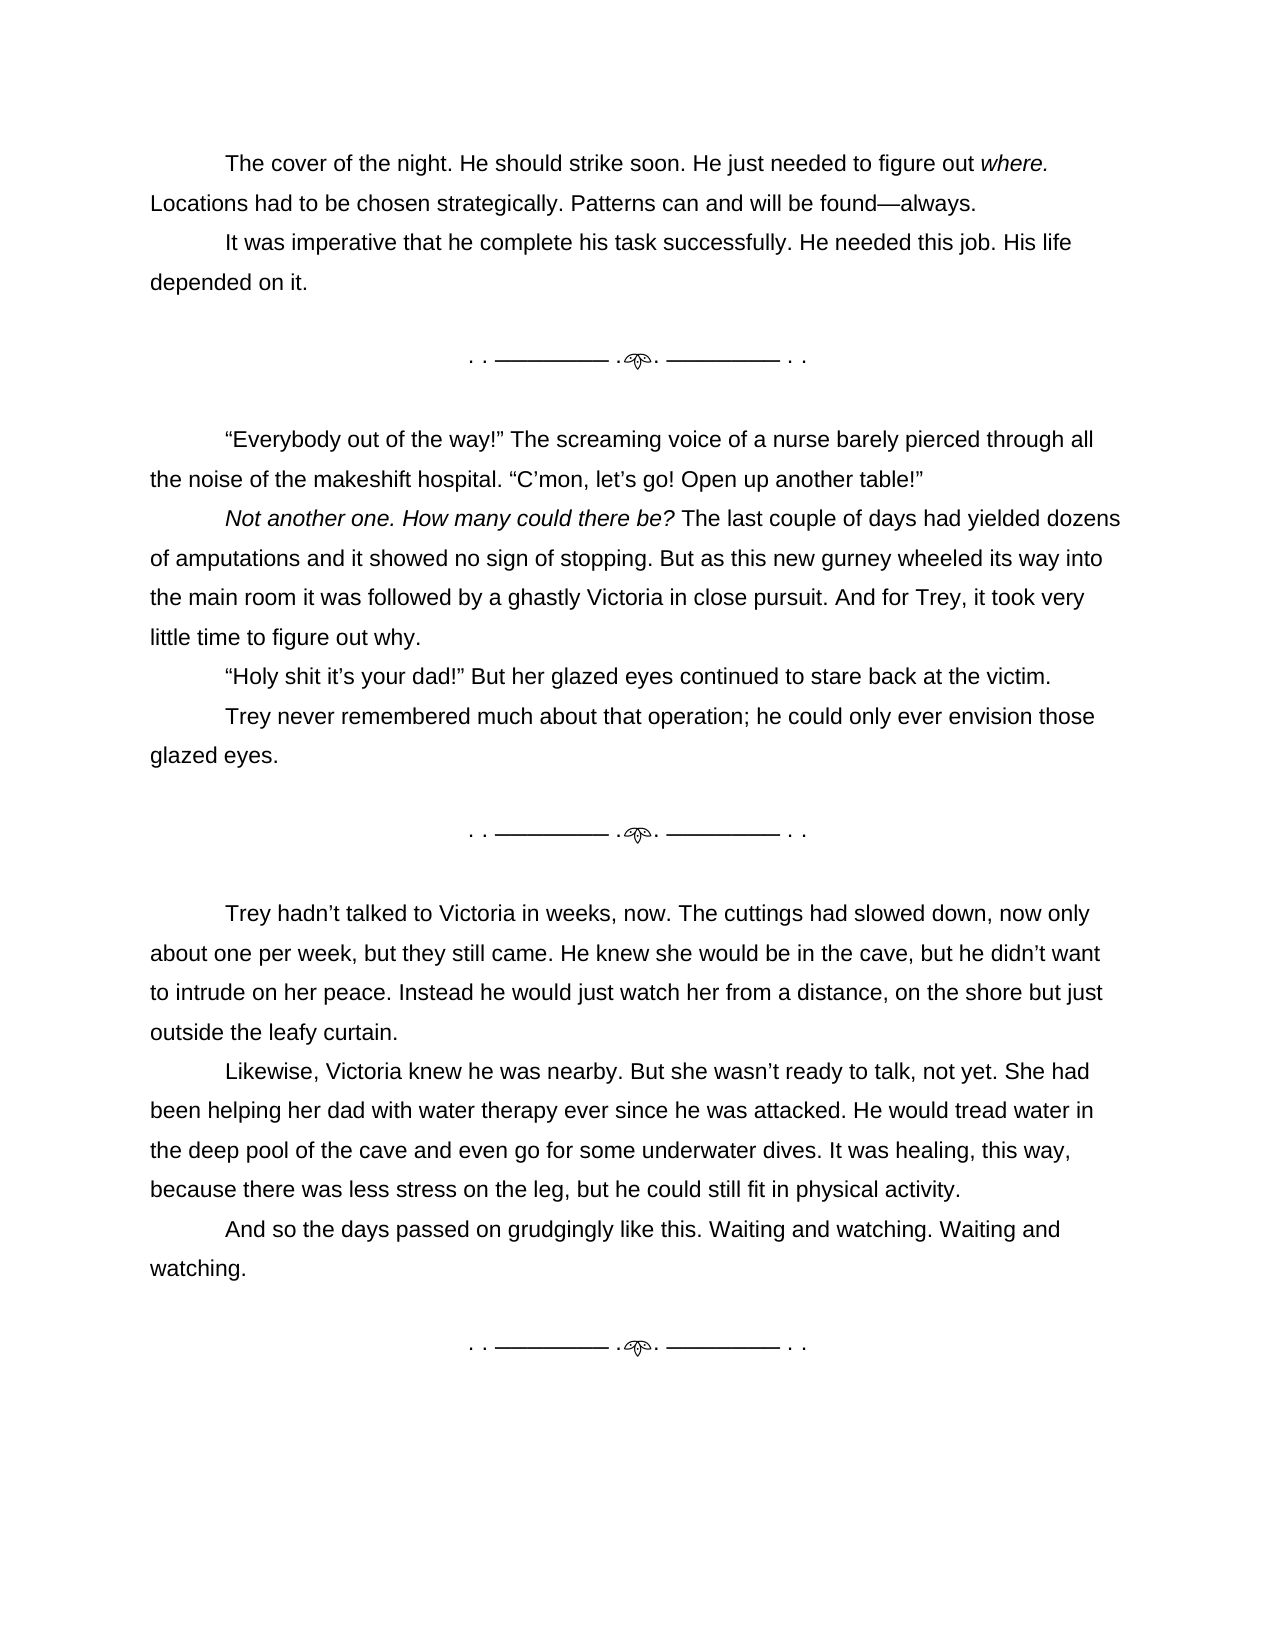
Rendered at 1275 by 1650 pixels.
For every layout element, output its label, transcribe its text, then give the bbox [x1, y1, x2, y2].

text “Holy shit it’s your dad!” But her glazed eyes continued to stare back at the victim. [150, 663, 1125, 689]
text And so the days passed on grudgingly like this. Waiting and watching. Waiting and watching. [150, 1216, 1125, 1282]
text The cover of the night. He should strike soon. He just needed to figure out where. Locations had to be chosen strategically. Patterns can and will be found—always. [150, 150, 1125, 216]
text Trey hadn’t talked to Victoria in weeks, now. The cuttings had slowed down, now only about one per week, but they still came. He knew she would be in the cave, but he didn’t want to intrude on her peace. Instead he would just watch her from a distance, on the shore but just outside the leafy curtain. [150, 900, 1125, 1045]
text · · ─────── ·𖥸· ─────── · · [150, 821, 1125, 847]
text “Everybody out of the way!” The screaming voice of a nurse barely pierced through all the noise of the makeshift hospital. “C’mon, let’s go! Open up another table!” [150, 426, 1125, 492]
text Not another one. How many could there be? The last couple of days had yielded dozens of amputations and it showed no sign of stopping. But as this new gurney wheeled its way into the main room it was followed by a ghastly Victoria in close pursuit. And for Trey, it took very little time to figure out why. [150, 505, 1125, 650]
text It was imperative that he complete his task successfully. He needed this job. His life depended on it. [150, 229, 1125, 295]
text · · ─────── ·𖥸· ─────── · · [150, 347, 1125, 374]
text Likewise, Victoria knew he was nearby. But she wasn’t ready to talk, not yet. She had been helping her dad with water therapy ever since he was attacked. He would tread water in the deep pool of the cave and even go for some underwater dives. It was healing, this way, because there was less stress on the leg, but he could still fit in physical activity. [150, 1058, 1125, 1203]
text · · ─────── ·𖥸· ─────── · · [150, 1334, 1125, 1361]
text Trey never remembered much about that operation; he could only ever envision those glazed eyes. [150, 703, 1125, 768]
